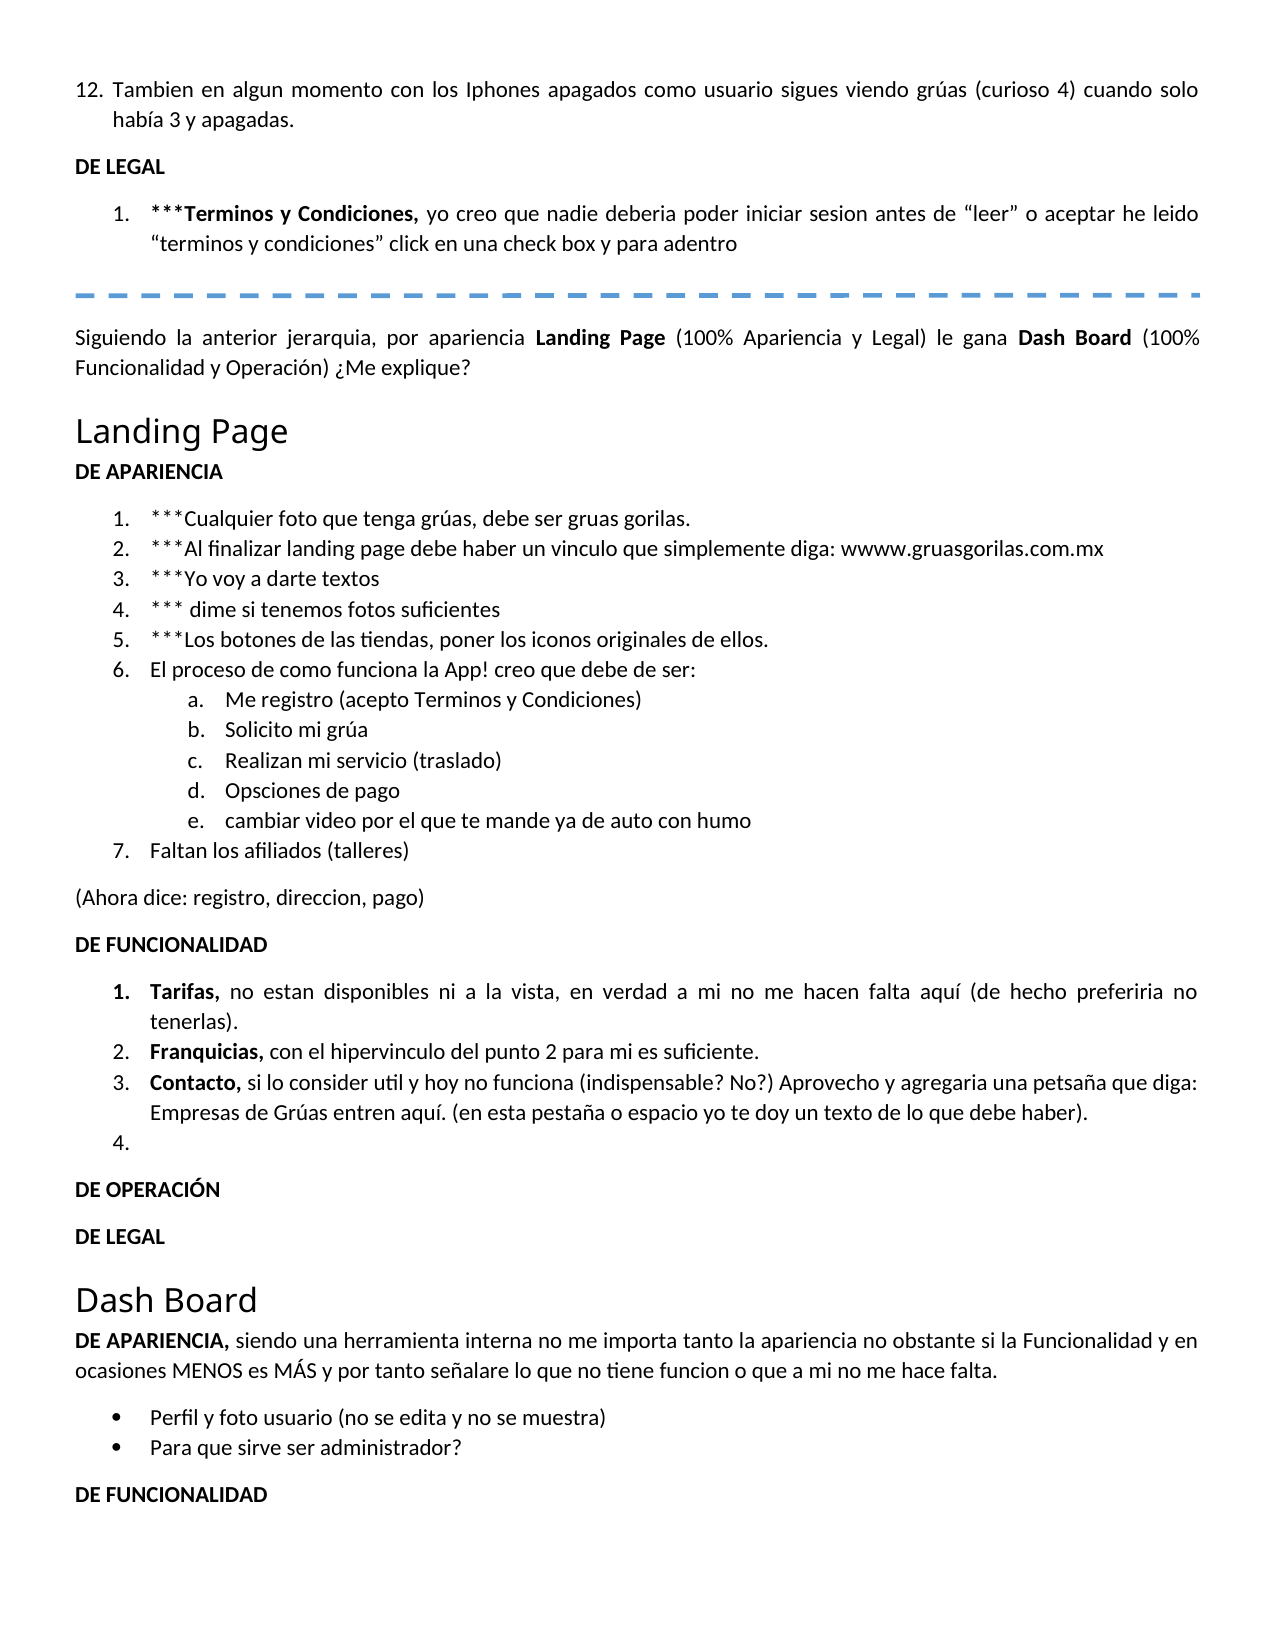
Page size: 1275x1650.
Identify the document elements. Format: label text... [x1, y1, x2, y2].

text DE FUNCIONALIDAD [75, 1480, 1200, 1508]
list Perfil y foto usuario (no se edita y no se muestra) [112, 1403, 1200, 1431]
list Faltan los afiliados (talleres) [112, 836, 1200, 864]
list cambiar video por el que te mande ya de auto con humo [187, 806, 1200, 834]
list Franquicias, con el hipervinculo del punto 2 para mi es suficiente. [112, 1037, 1200, 1066]
list Realizan mi servicio (traslado) [187, 746, 1200, 774]
list *** dime si tenemos fotos suficientes [112, 595, 1200, 623]
list El proceso de como funciona la App! creo que debe de ser: [112, 655, 1200, 683]
list ***Al finalizar landing page debe haber un vinculo que simplemente diga: wwww.gruasgorilas.com.mx [112, 534, 1200, 562]
list Solicito mi grúa [187, 716, 1200, 744]
text DE LEGAL [75, 1222, 1200, 1250]
list Tarifas, no estan disponibles ni a la vista, en verdad a mi no me hacen falta aquí (de hecho preferiria no tenerlas). [112, 977, 1200, 1035]
subtitle Dash Board [75, 1277, 1200, 1322]
list Opsciones de pago [187, 776, 1200, 804]
list Contacto, si lo consider util y hoy no funciona (indispensable? No?) Aprovecho y agregaria una petsaña que diga: Empresas de Grúas entren aquí. (en esta pestaña o espacio yo te doy un texto de lo que debe haber). [112, 1068, 1200, 1126]
text DE LEGAL [75, 152, 1200, 180]
text DE FUNCIONALIDAD [75, 930, 1200, 958]
list Para que sirve ser administrador? [112, 1433, 1200, 1461]
list ***Terminos y Condiciones, yo creo que nadie deberia poder iniciar sesion antes de “leer” o aceptar he leido “terminos y condiciones” click en una check box y para adentro [112, 199, 1200, 257]
text DE OPERACIÓN [75, 1175, 1200, 1203]
text DE APARIENCIA, siendo una herramienta interna no me importa tanto la apariencia no obstante si la Funcionalidad y en ocasiones MENOS es MÁS y por tanto señalare lo que no tiene funcion o que a mi no me hace falta. [75, 1326, 1200, 1384]
text DE APARIENCIA [75, 457, 1200, 485]
text Siguiendo la anterior jerarquia, por apariencia Landing Page (100% Apariencia y Legal) le gana Dash Board (100% Funcionalidad y Operación) ¿Me explique? [75, 323, 1200, 381]
list Tambien en algun momento con los Iphones apagados como usuario sigues viendo grúas (curioso 4) cuando solo había 3 y apagadas. [75, 75, 1200, 133]
list ***Los botones de las tiendas, poner los iconos originales de ellos. [112, 625, 1200, 653]
text (Ahora dice: registro, direccion, pago) [75, 883, 1200, 911]
list ***Yo voy a darte textos [112, 564, 1200, 593]
list Me registro (acepto Terminos y Condiciones) [187, 685, 1200, 713]
subtitle Landing Page [75, 408, 1200, 454]
list ***Cualquier foto que tenga grúas, debe ser gruas gorilas. [112, 504, 1200, 532]
